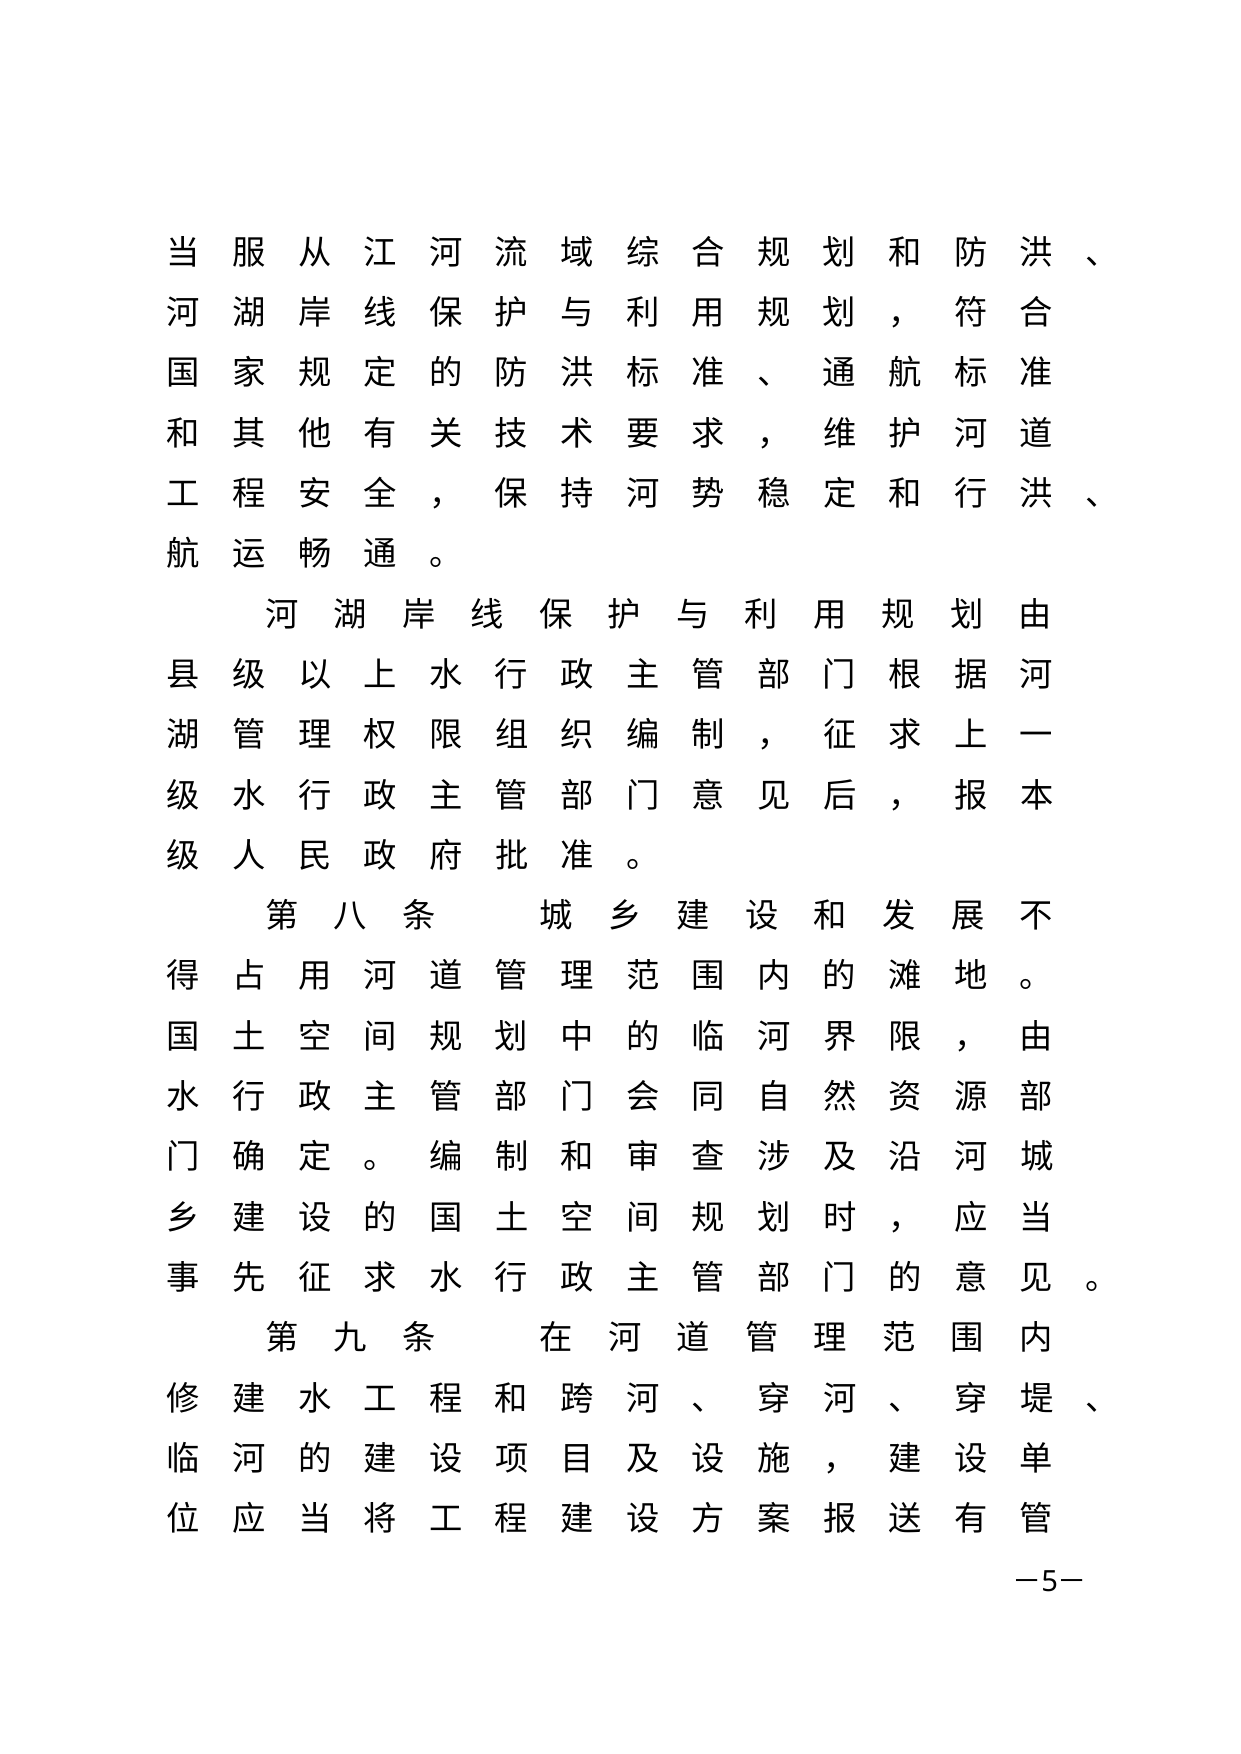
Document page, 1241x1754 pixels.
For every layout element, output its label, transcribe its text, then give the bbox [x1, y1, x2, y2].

text 第七条 河道整治与建设应当服从江河流域综合规划和防洪、河湖岸线保护与利用规划，符合国家规定的防洪标准、通航标准和其他有关技术要求，维护河道工程安全，保持河势稳定和行洪、航运畅通。 [167, 219, 1085, 581]
text 河湖岸线保护与利用规划由县级以上水行政主管部门根据河湖管理权限组织编制，征求上一级水行政主管部门意见后，报本级人民政府批准。 [167, 581, 1085, 883]
text 第八条 城乡建设和发展不得占用河道管理范围内的滩地。国土空间规划中的临河界限，由水行政主管部门会同自然资源部门确定。编制和审查涉及沿河城乡建设的国土空间规划时，应当事先征求水行政主管部门的意见。 [167, 883, 1085, 1305]
text 第九条 在河道管理范围内修建水工程和跨河、穿河、穿堤、临河的建设项目及设施，建设单位应当将工程建设方案报送有管理权的水行政主管部门审查同意。 [167, 1305, 1085, 1546]
